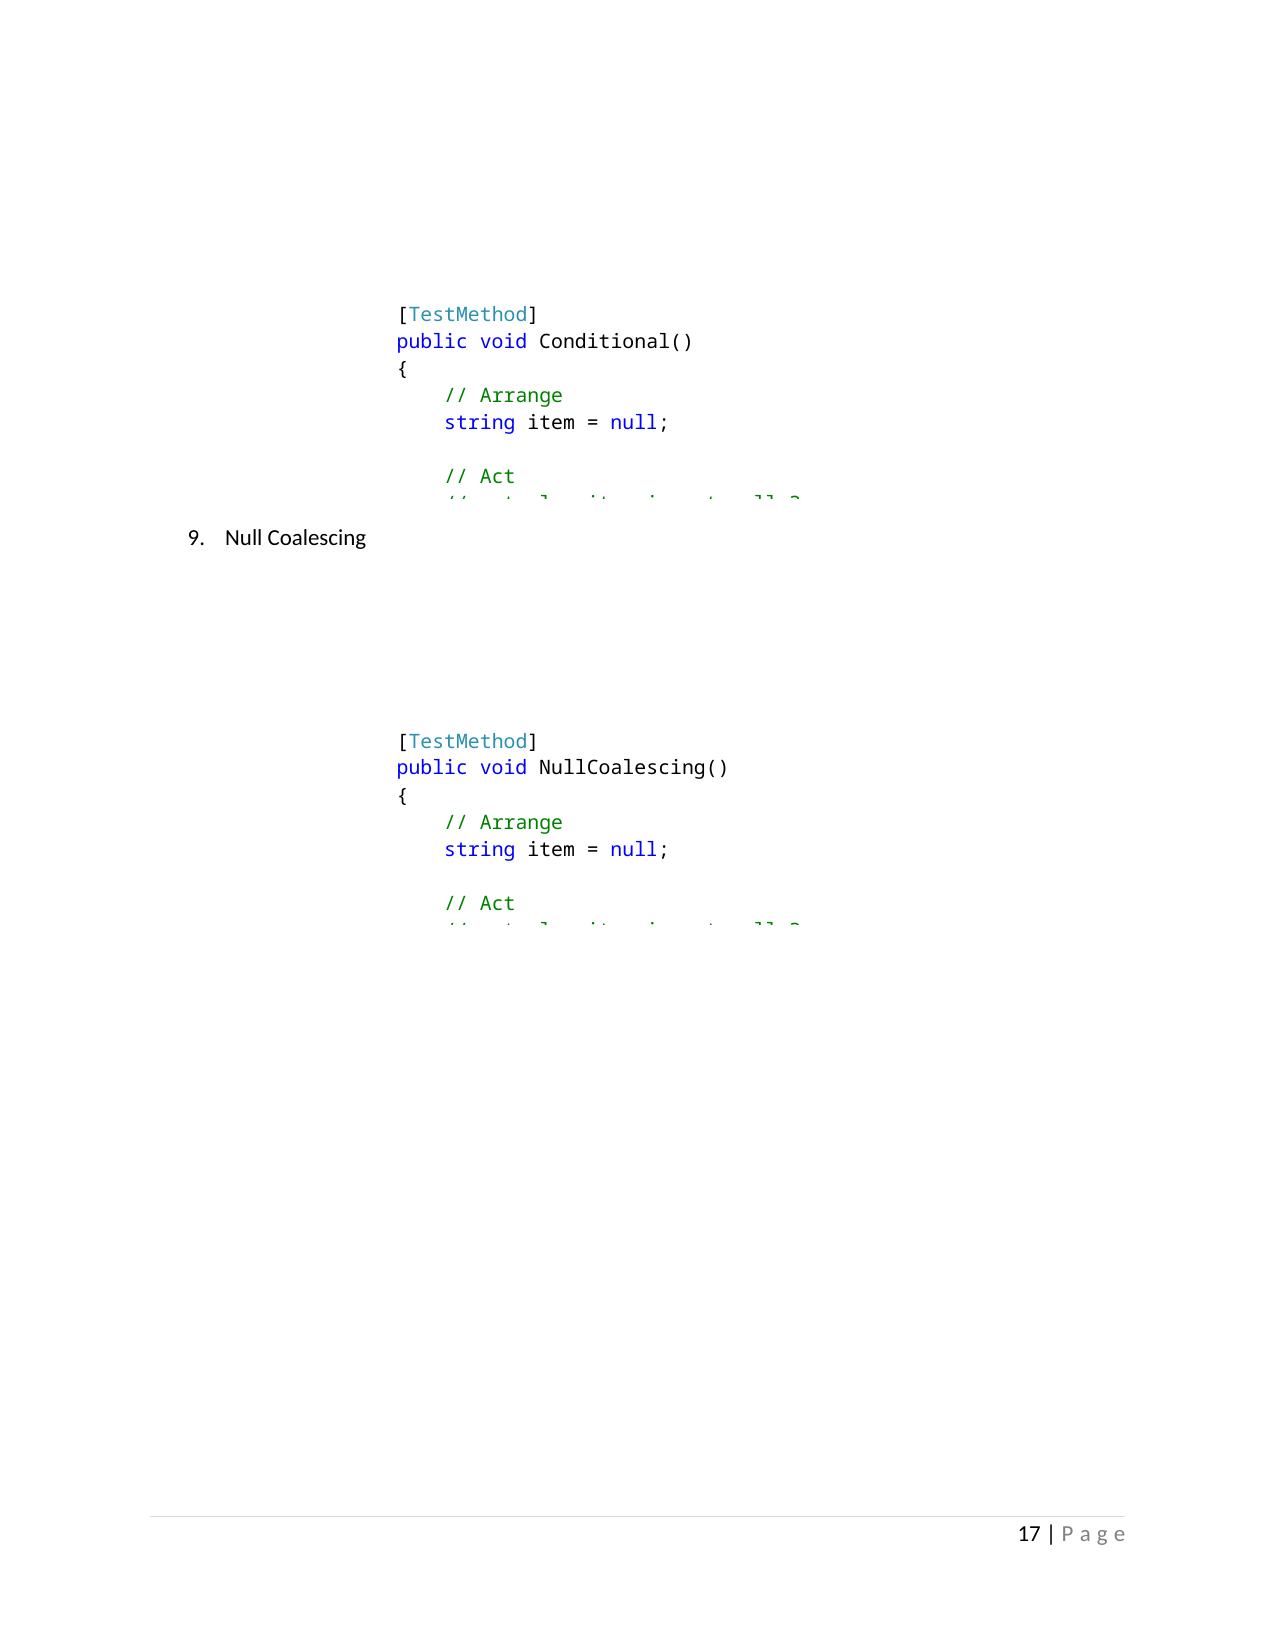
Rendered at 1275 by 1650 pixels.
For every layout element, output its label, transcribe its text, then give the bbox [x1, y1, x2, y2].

list Null Coalescing [187, 523, 1125, 551]
